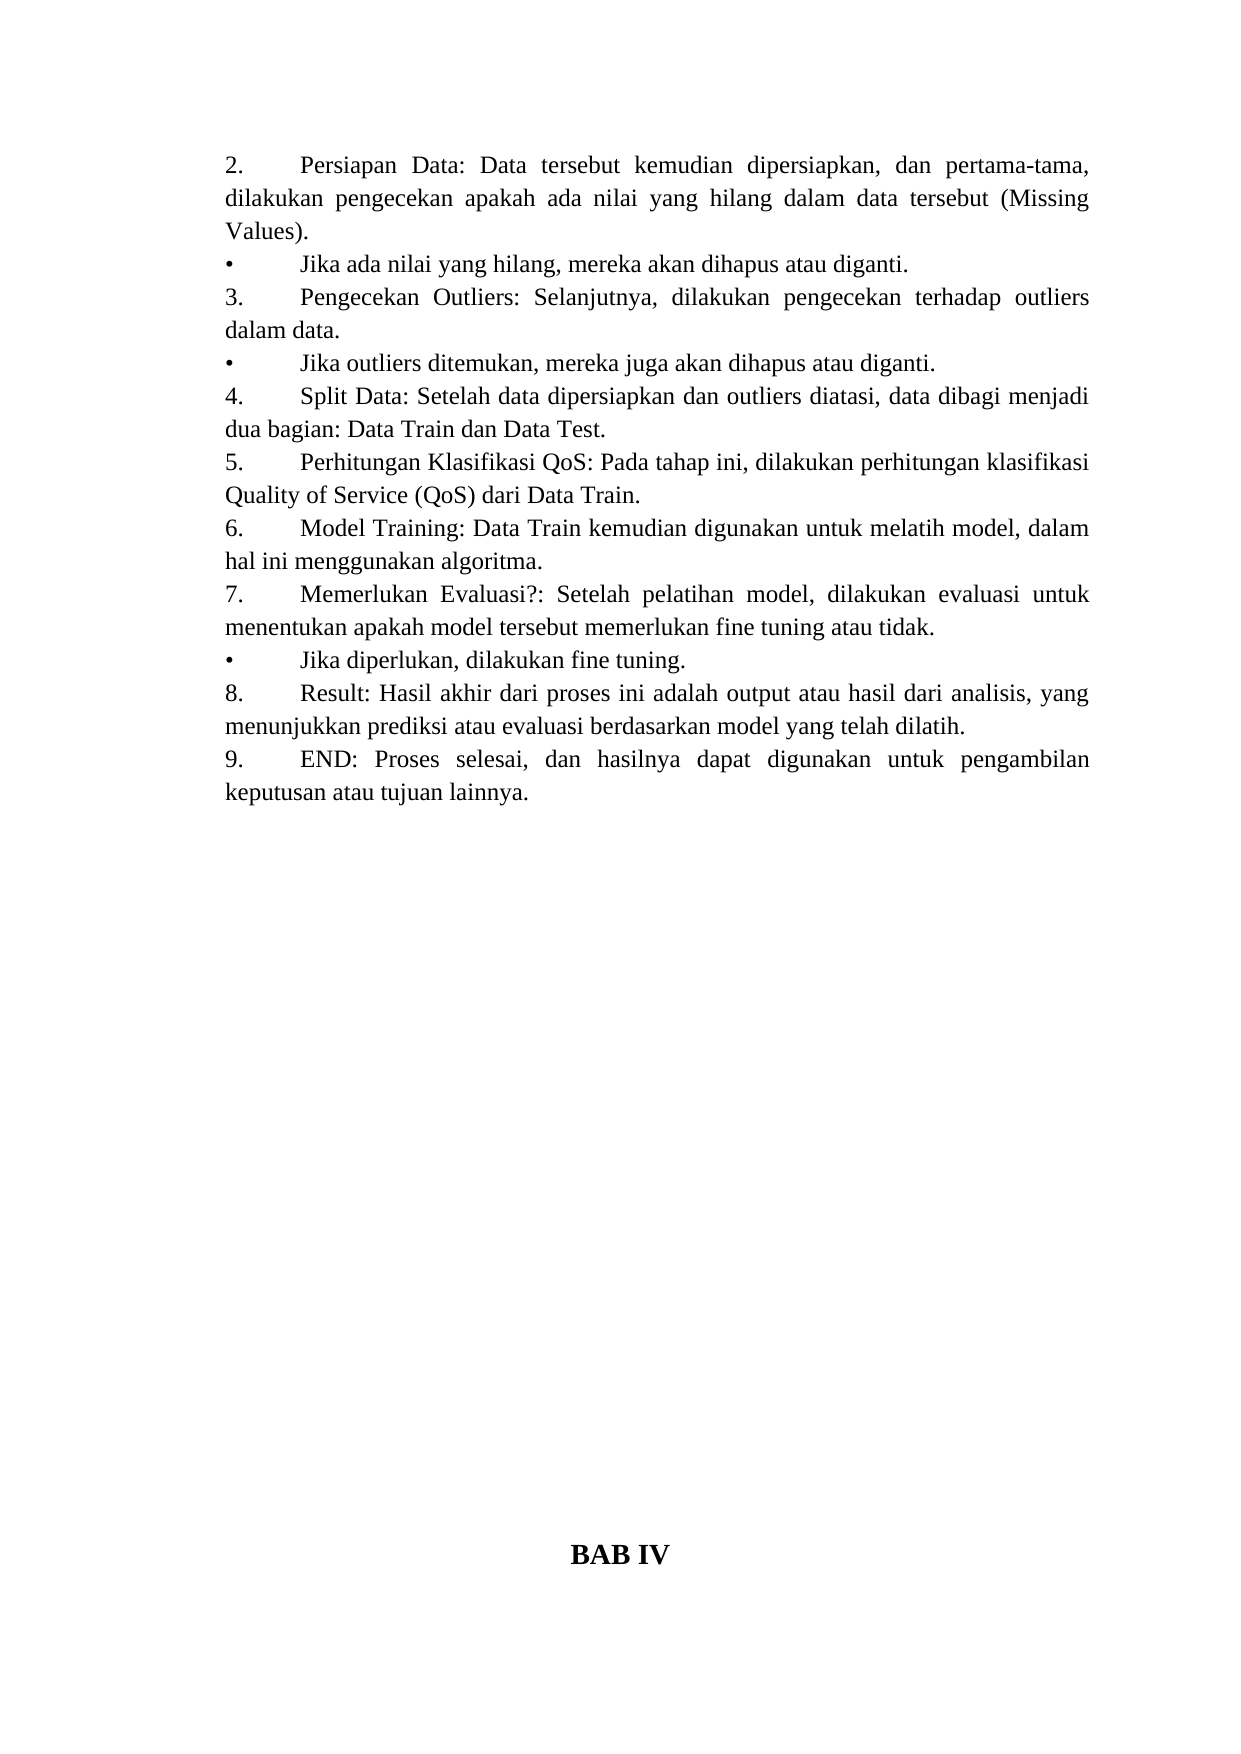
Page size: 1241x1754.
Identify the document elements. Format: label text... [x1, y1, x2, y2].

text • Jika diperlukan, dilakukan fine tuning. [150, 645, 1090, 674]
text 5. Perhitungan Klasifikasi QoS: Pada tahap ini, dilakukan perhitungan klasifikasi Quality of Service (QoS) dari Data Train. [225, 447, 1090, 509]
text • Jika ada nilai yang hilang, mereka akan dihapus atau diganti. [150, 249, 1090, 278]
text 2. Persiapan Data: Data tersebut kemudian dipersiapkan, dan pertama-tama, dilakukan pengecekan apakah ada nilai yang hilang dalam data tersebut (Missing Values). [225, 150, 1090, 245]
text 8. Result: Hasil akhir dari proses ini adalah output atau hasil dari analisis, yang menunjukkan prediksi atau evaluasi berdasarkan model yang telah dilatih. [225, 678, 1090, 740]
text BAB IV [150, 1537, 1090, 1570]
text 3. Pengecekan Outliers: Selanjutnya, dilakukan pengecekan terhadap outliers dalam data. [225, 282, 1090, 344]
text • Jika outliers ditemukan, mereka juga akan dihapus atau diganti. [150, 348, 1090, 377]
text 6. Model Training: Data Train kemudian digunakan untuk melatih model, dalam hal ini menggunakan algoritma. [225, 513, 1090, 575]
text 9. END: Proses selesai, dan hasilnya dapat digunakan untuk pengambilan keputusan atau tujuan lainnya. [225, 744, 1090, 806]
text 7. Memerlukan Evaluasi?: Setelah pelatihan model, dilakukan evaluasi untuk menentukan apakah model tersebut memerlukan fine tuning atau tidak. [225, 579, 1090, 641]
text 4. Split Data: Setelah data dipersiapkan dan outliers diatasi, data dibagi menjadi dua bagian: Data Train dan Data Test. [225, 381, 1090, 443]
